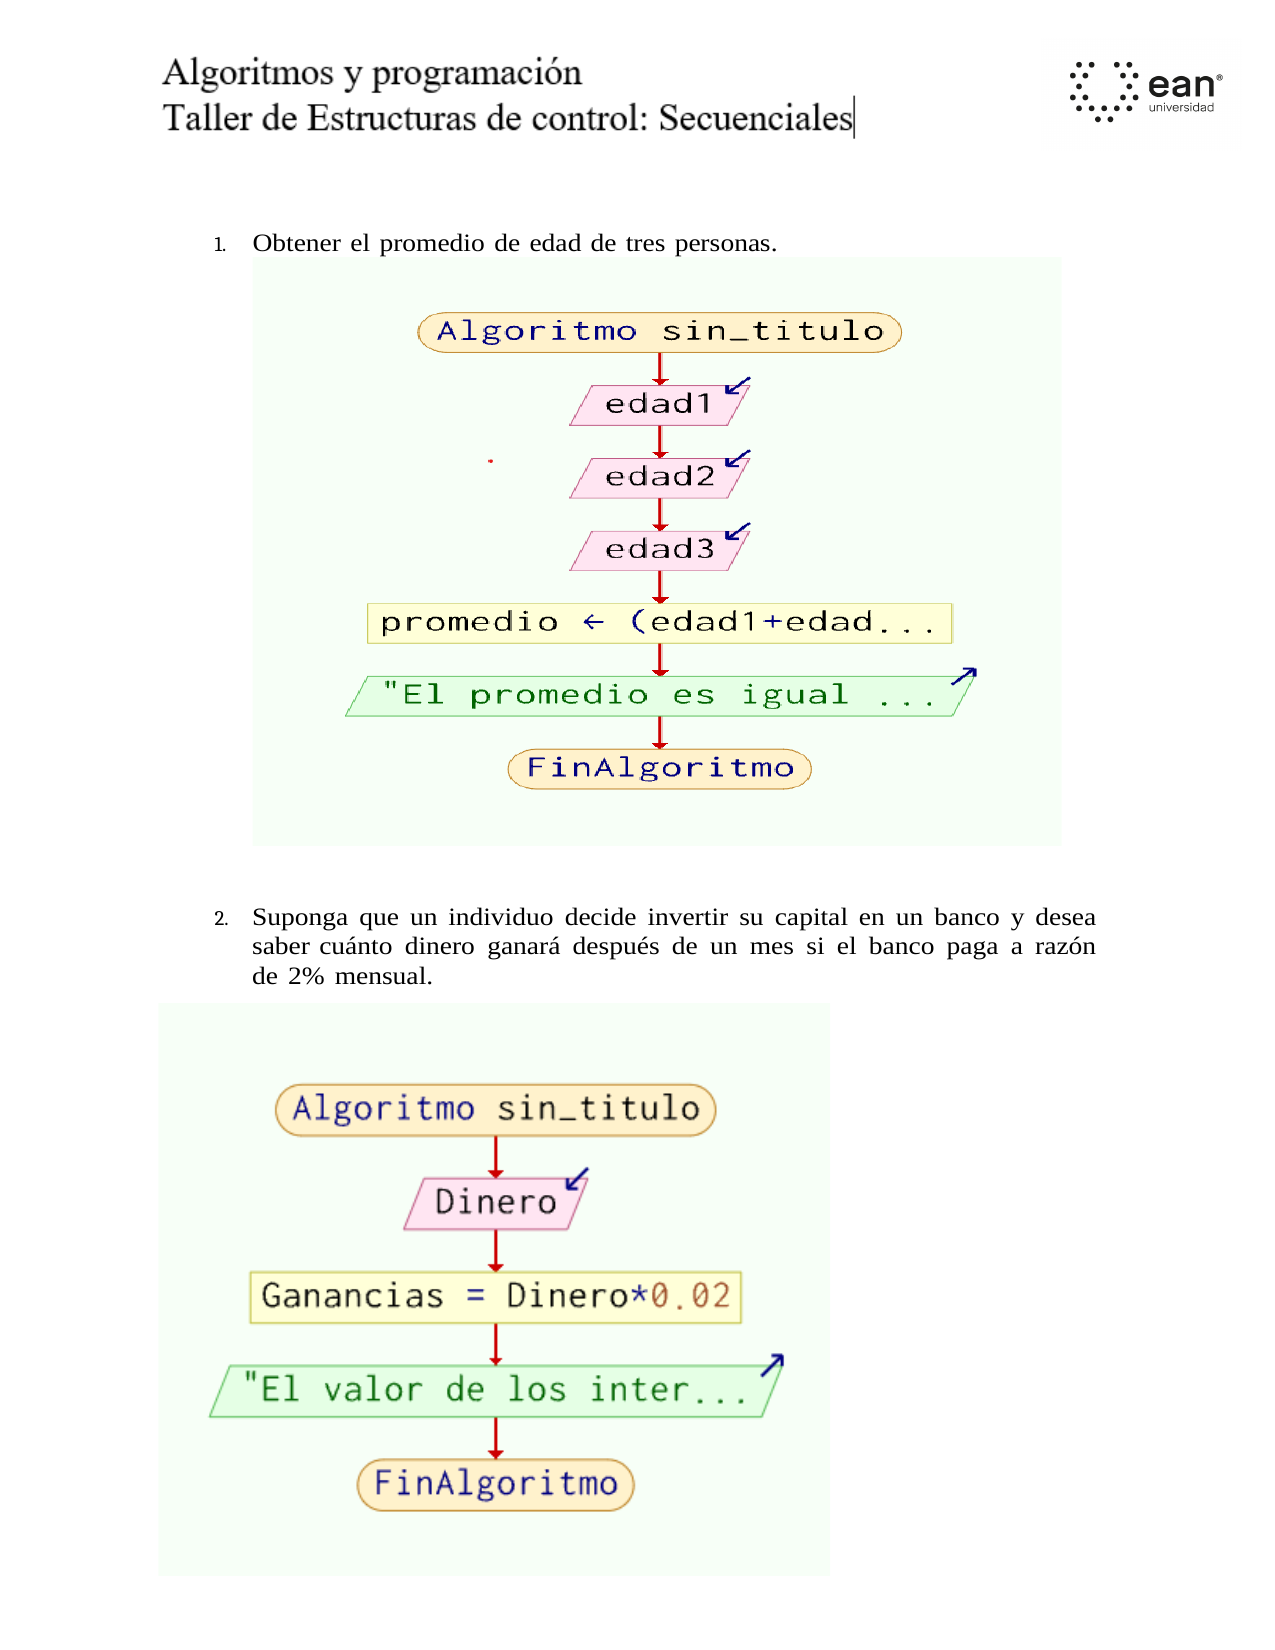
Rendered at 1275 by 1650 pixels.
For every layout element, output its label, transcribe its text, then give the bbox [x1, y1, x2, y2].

list Suponga que un individuo decide invertir su capital en un banco y desea saber cuánto dinero ganará después de un mes si el banco paga a razón de 2% mensual. [214, 902, 1097, 990]
list Obtener el promedio de edad de tres personas. [214, 228, 1125, 257]
picture [252, 257, 1062, 846]
picture [158, 1003, 831, 1576]
picture [1041, 38, 1243, 151]
picture [158, 50, 865, 149]
